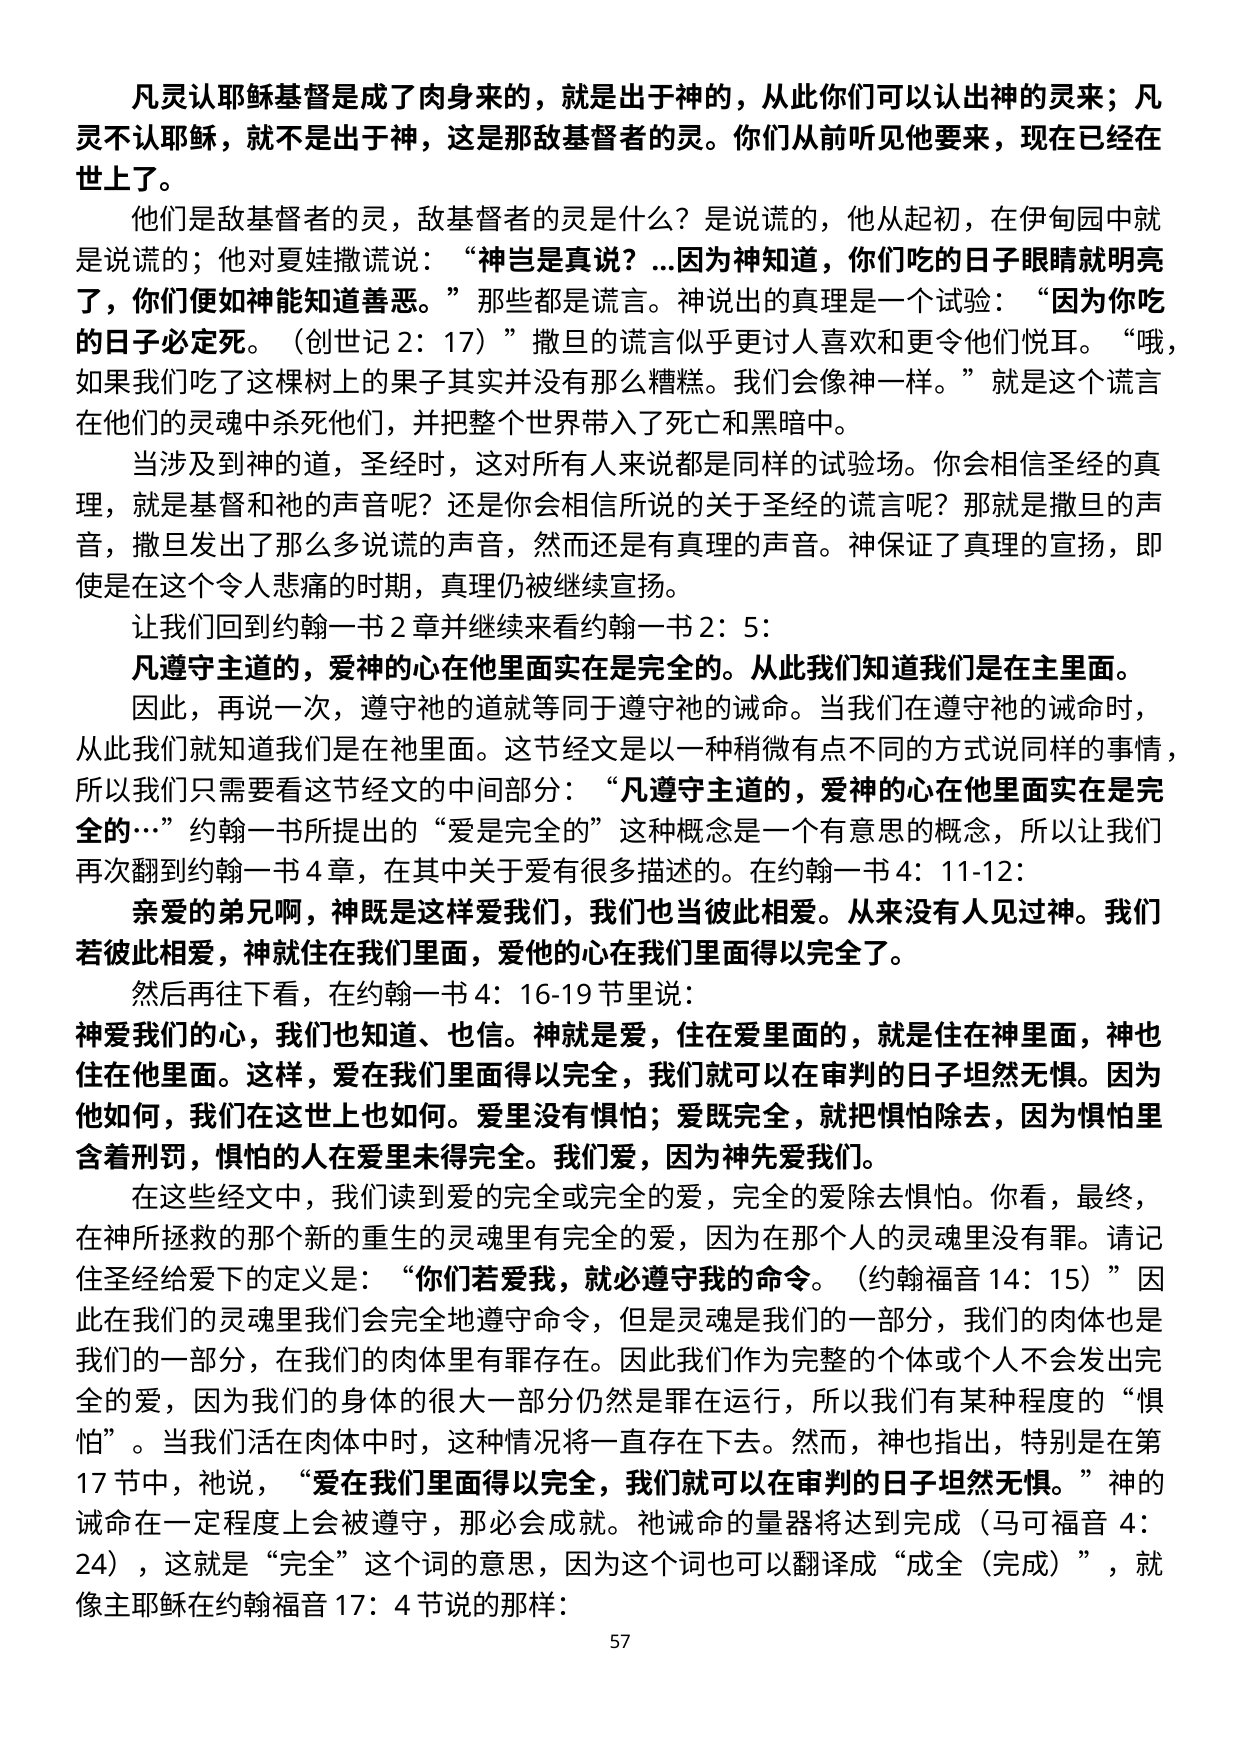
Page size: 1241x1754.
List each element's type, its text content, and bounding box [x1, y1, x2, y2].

text 亲爱的弟兄啊，神既是这样爱我们，我们也当彼此相爱。从来没有人见过神。我们若彼此相爱，神就住在我们里面，爱他的心在我们里面得以完全了。 [75, 890, 1165, 971]
text 在这些经文中，我们读到爱的完全或完全的爱，完全的爱除去惧怕。你看，最终，在神所拯救的那个新的重生的灵魂里有完全的爱，因为在那个人的灵魂里没有罪。请记住圣经给爱下的定义是：“你们若爱我，就必遵守我的命令。（约翰福音14：15）”因此在我们的灵魂里我们会完全地遵守命令，但是灵魂是我们的一部分，我们的肉体也是我们的一部分，在我们的肉体里有罪存在。因此我们作为完整的个体或个人不会发出完全的爱，因为我们的身体的很大一部分仍然是罪在运行，所以我们有某种程度的“惧怕”。当我们活在肉体中时，这种情况将一直存在下去。然而，神也指出，特别是在第17节中，祂说，“爱在我们里面得以完全，我们就可以在审判的日子坦然无惧。”神的诫命在一定程度上会被遵守，那必会成就。祂诫命的量器将达到完成（马可福音4：24），这就是“完全”这个词的意思，因为这个词也可以翻译成“成全（完成）”，就像主耶稣在约翰福音17：4节说的那样： [75, 1175, 1165, 1624]
text 让我们回到约翰一书2章并继续来看约翰一书2：5： [75, 605, 1165, 646]
text 神爱我们的心，我们也知道、也信。神就是爱，住在爱里面的，就是住在神里面，神也住在他里面。这样，爱在我们里面得以完全，我们就可以在审判的日子坦然无惧。因为他如何，我们在这世上也如何。爱里没有惧怕；爱既完全，就把惧怕除去，因为惧怕里含着刑罚，惧怕的人在爱里未得完全。我们爱，因为神先爱我们。 [75, 1012, 1165, 1175]
text 他们是敌基督者的灵，敌基督者的灵是什么？是说谎的，他从起初，在伊甸园中就是说谎的；他对夏娃撒谎说：“神岂是真说？...因为神知道，你们吃的日子眼睛就明亮了，你们便如神能知道善恶。”那些都是谎言。神说出的真理是一个试验：“因为你吃的日子必定死。（创世记2：17）”撒旦的谎言似乎更讨人喜欢和更令他们悦耳。“哦，如果我们吃了这棵树上的果子其实并没有那么糟糕。我们会像神一样。”就是这个谎言在他们的灵魂中杀死他们，并把整个世界带入了死亡和黑暗中。 [75, 197, 1165, 442]
text 当涉及到神的道，圣经时，这对所有人来说都是同样的试验场。你会相信圣经的真理，就是基督和祂的声音呢？还是你会相信所说的关于圣经的谎言呢？那就是撒旦的声音，撒旦发出了那么多说谎的声音，然而还是有真理的声音。神保证了真理的宣扬，即使是在这个令人悲痛的时期，真理仍被继续宣扬。 [75, 442, 1165, 605]
text 凡灵认耶稣基督是成了肉身来的，就是出于神的，从此你们可以认出神的灵来；凡灵不认耶稣，就不是出于神，这是那敌基督者的灵。你们从前听见他要来，现在已经在世上了。 [75, 75, 1165, 197]
text 因此，再说一次，遵守祂的道就等同于遵守祂的诫命。当我们在遵守祂的诫命时，从此我们就知道我们是在祂里面。这节经文是以一种稍微有点不同的方式说同样的事情，所以我们只需要看这节经文的中间部分：“凡遵守主道的，爱神的心在他里面实在是完全的…”约翰一书所提出的“爱是完全的”这种概念是一个有意思的概念，所以让我们再次翻到约翰一书4章，在其中关于爱有很多描述的。在约翰一书4：11-12： [75, 686, 1165, 890]
text 然后再往下看，在约翰一书4：16-19节里说： [75, 971, 1165, 1012]
text 凡遵守主道的，爱神的心在他里面实在是完全的。从此我们知道我们是在主里面。 [75, 646, 1165, 686]
